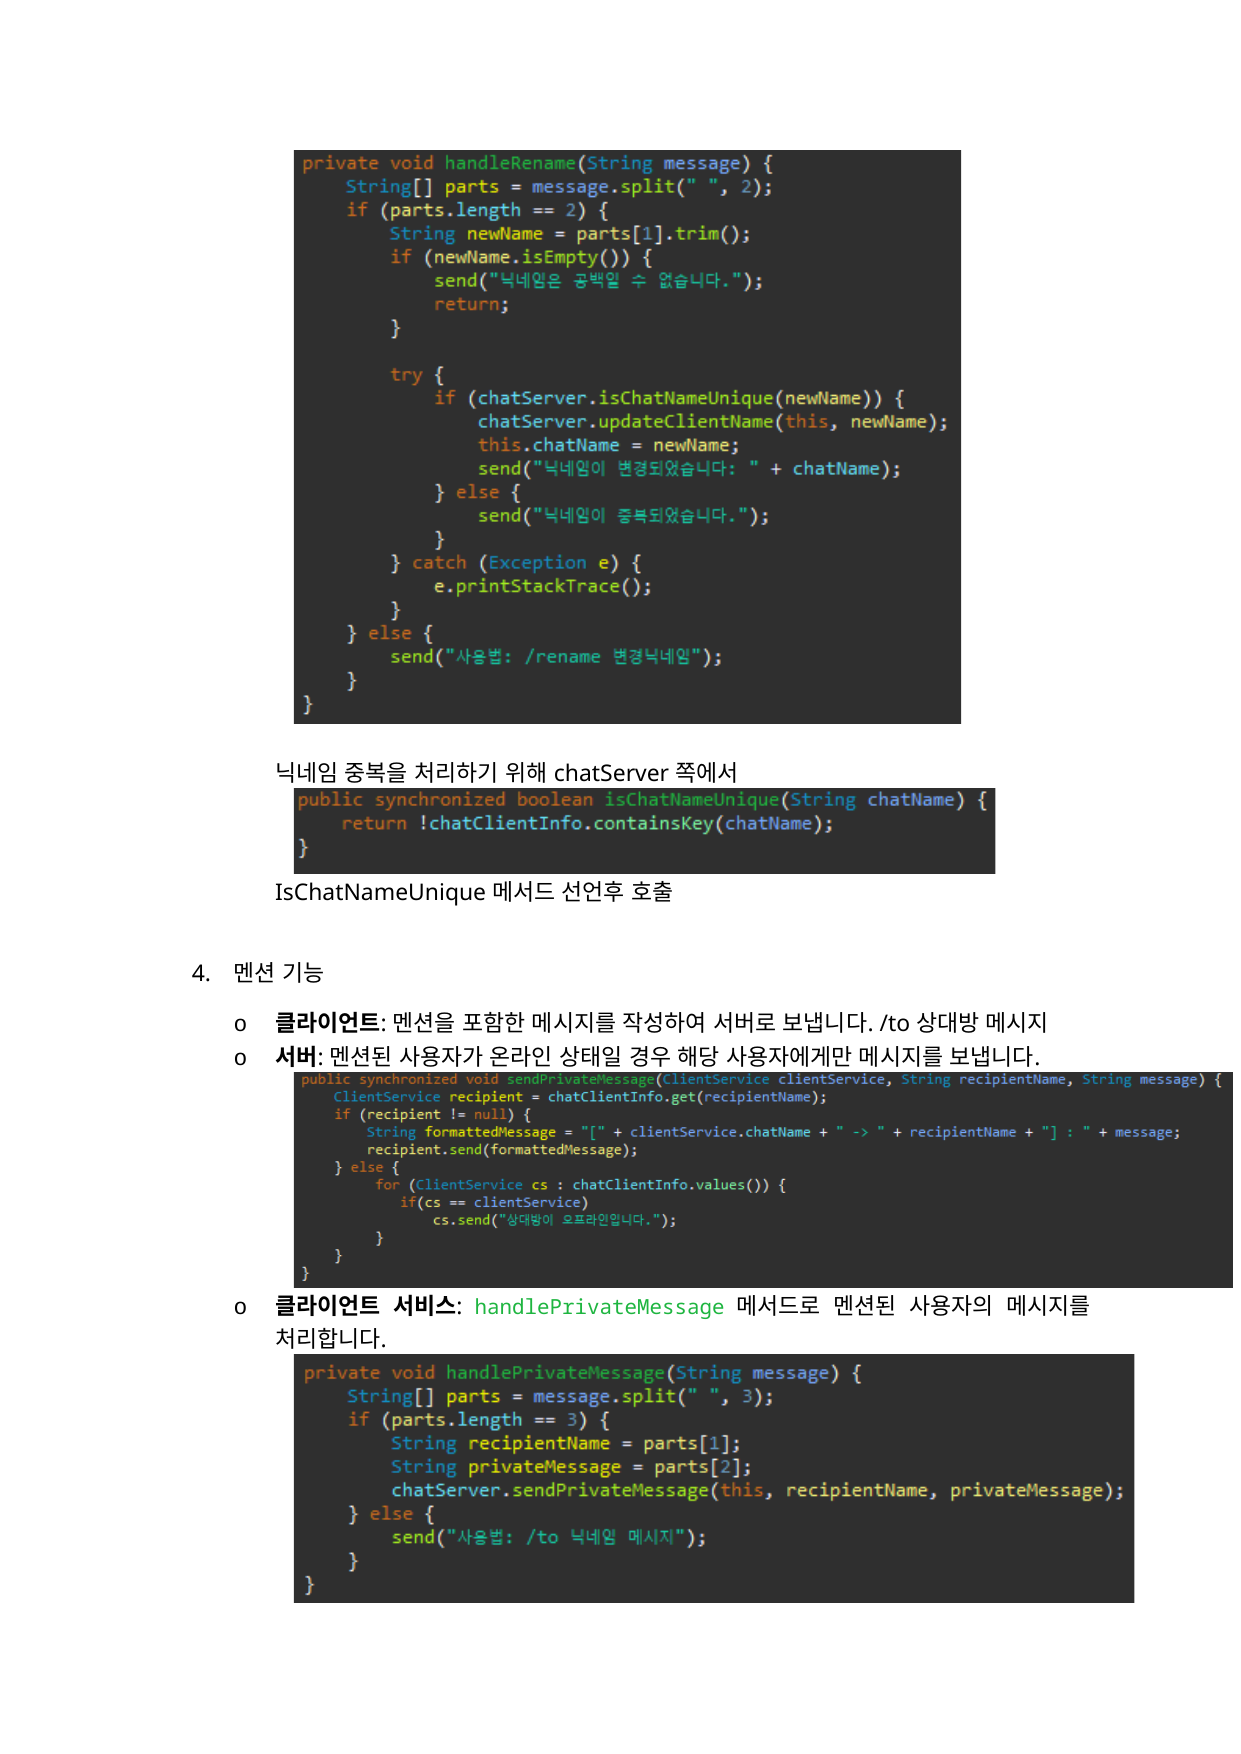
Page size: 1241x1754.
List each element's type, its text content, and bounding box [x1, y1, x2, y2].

list 멘션 기능 [192, 955, 1090, 988]
list 닉네임 중복을 처리하기 위해 chatServer 쪽에서 [275, 755, 1090, 788]
list 서버: 멘션된 사용자가 온라인 상태일 경우 해당 사용자에게만 메시지를 보냅니다. [233, 1039, 1090, 1072]
list 클라이언트 서비스: handlePrivateMessage 메서드로 멘션된 사용자의 메시지를 처리합니다. [233, 1288, 1090, 1354]
list 클라이언트: 멘션을 포함한 메시지를 작성하여 서버로 보냅니다. /to 상대방 메시지 [233, 1005, 1090, 1039]
list IsChatNameUnique 메서드 선언후 호출 [275, 874, 1090, 907]
